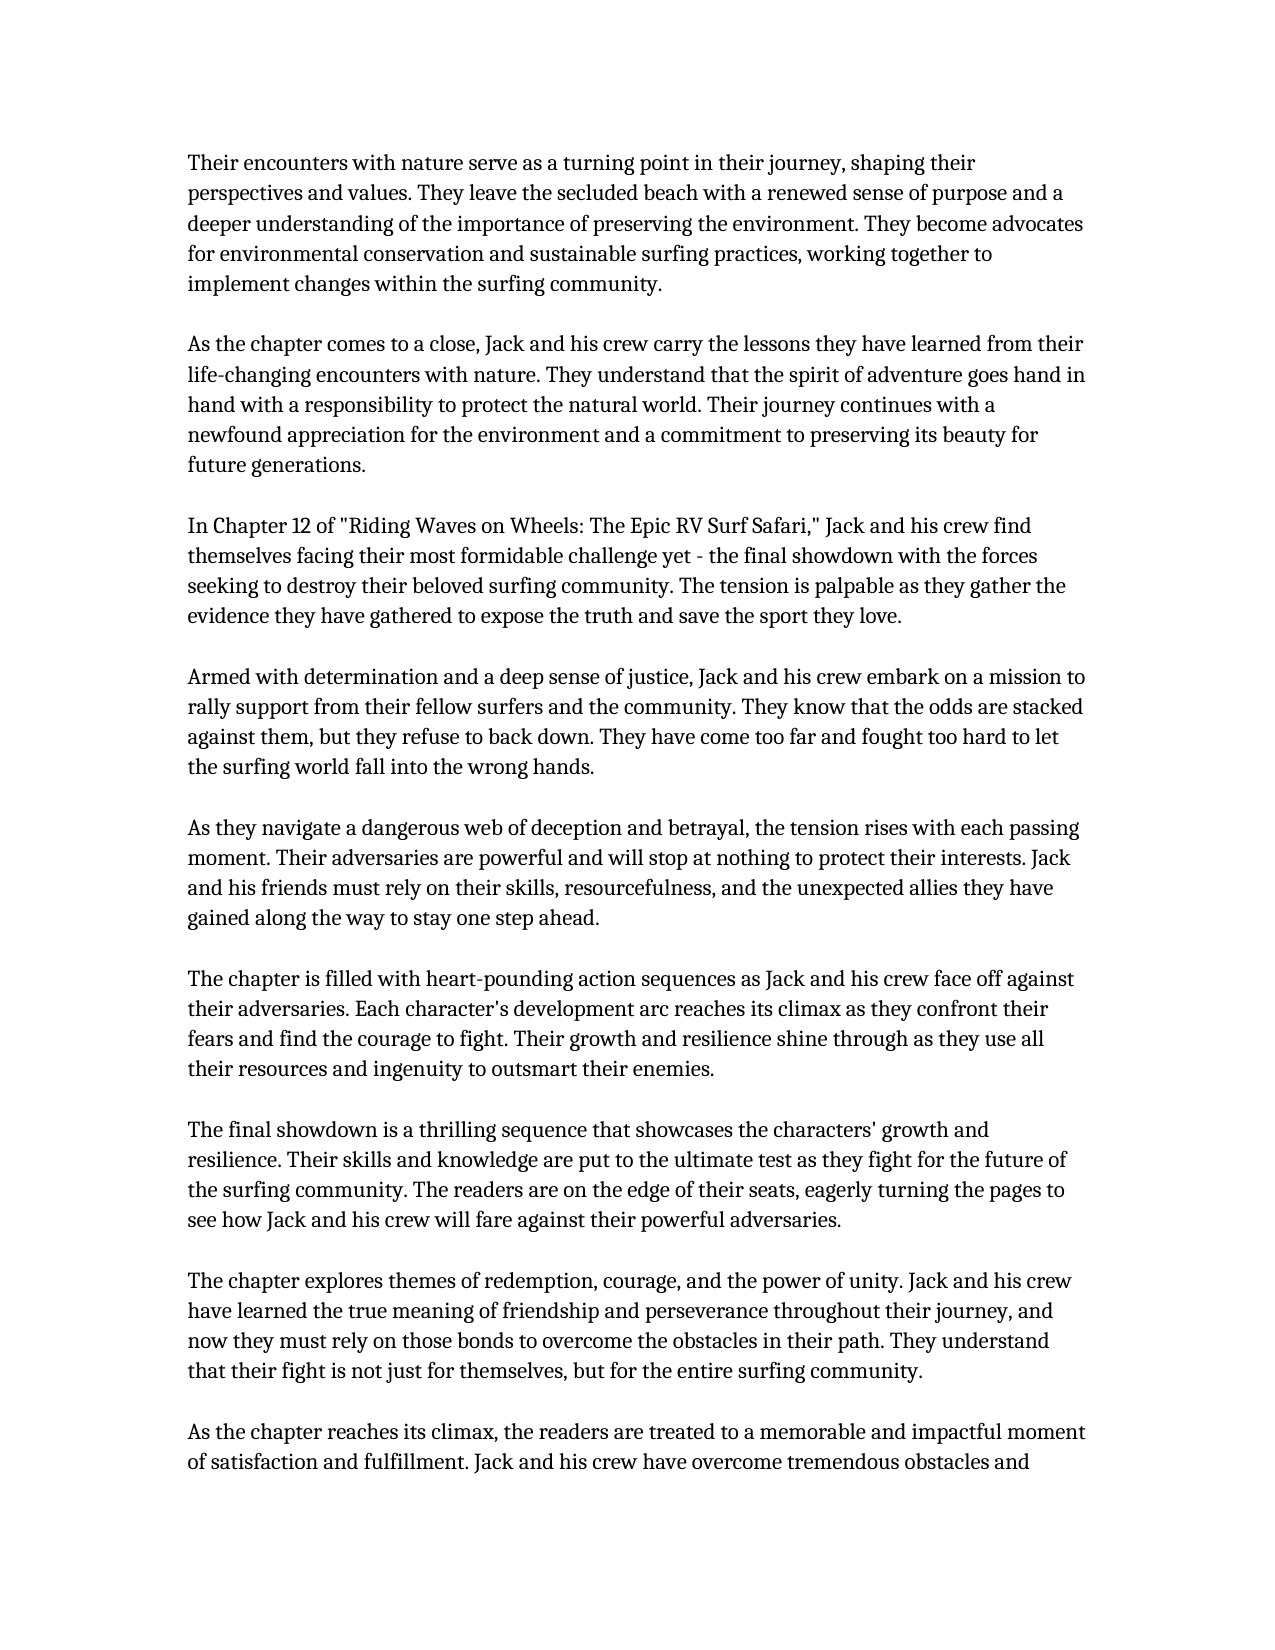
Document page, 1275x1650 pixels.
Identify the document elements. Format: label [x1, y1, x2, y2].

text [187, 150, 1087, 1475]
